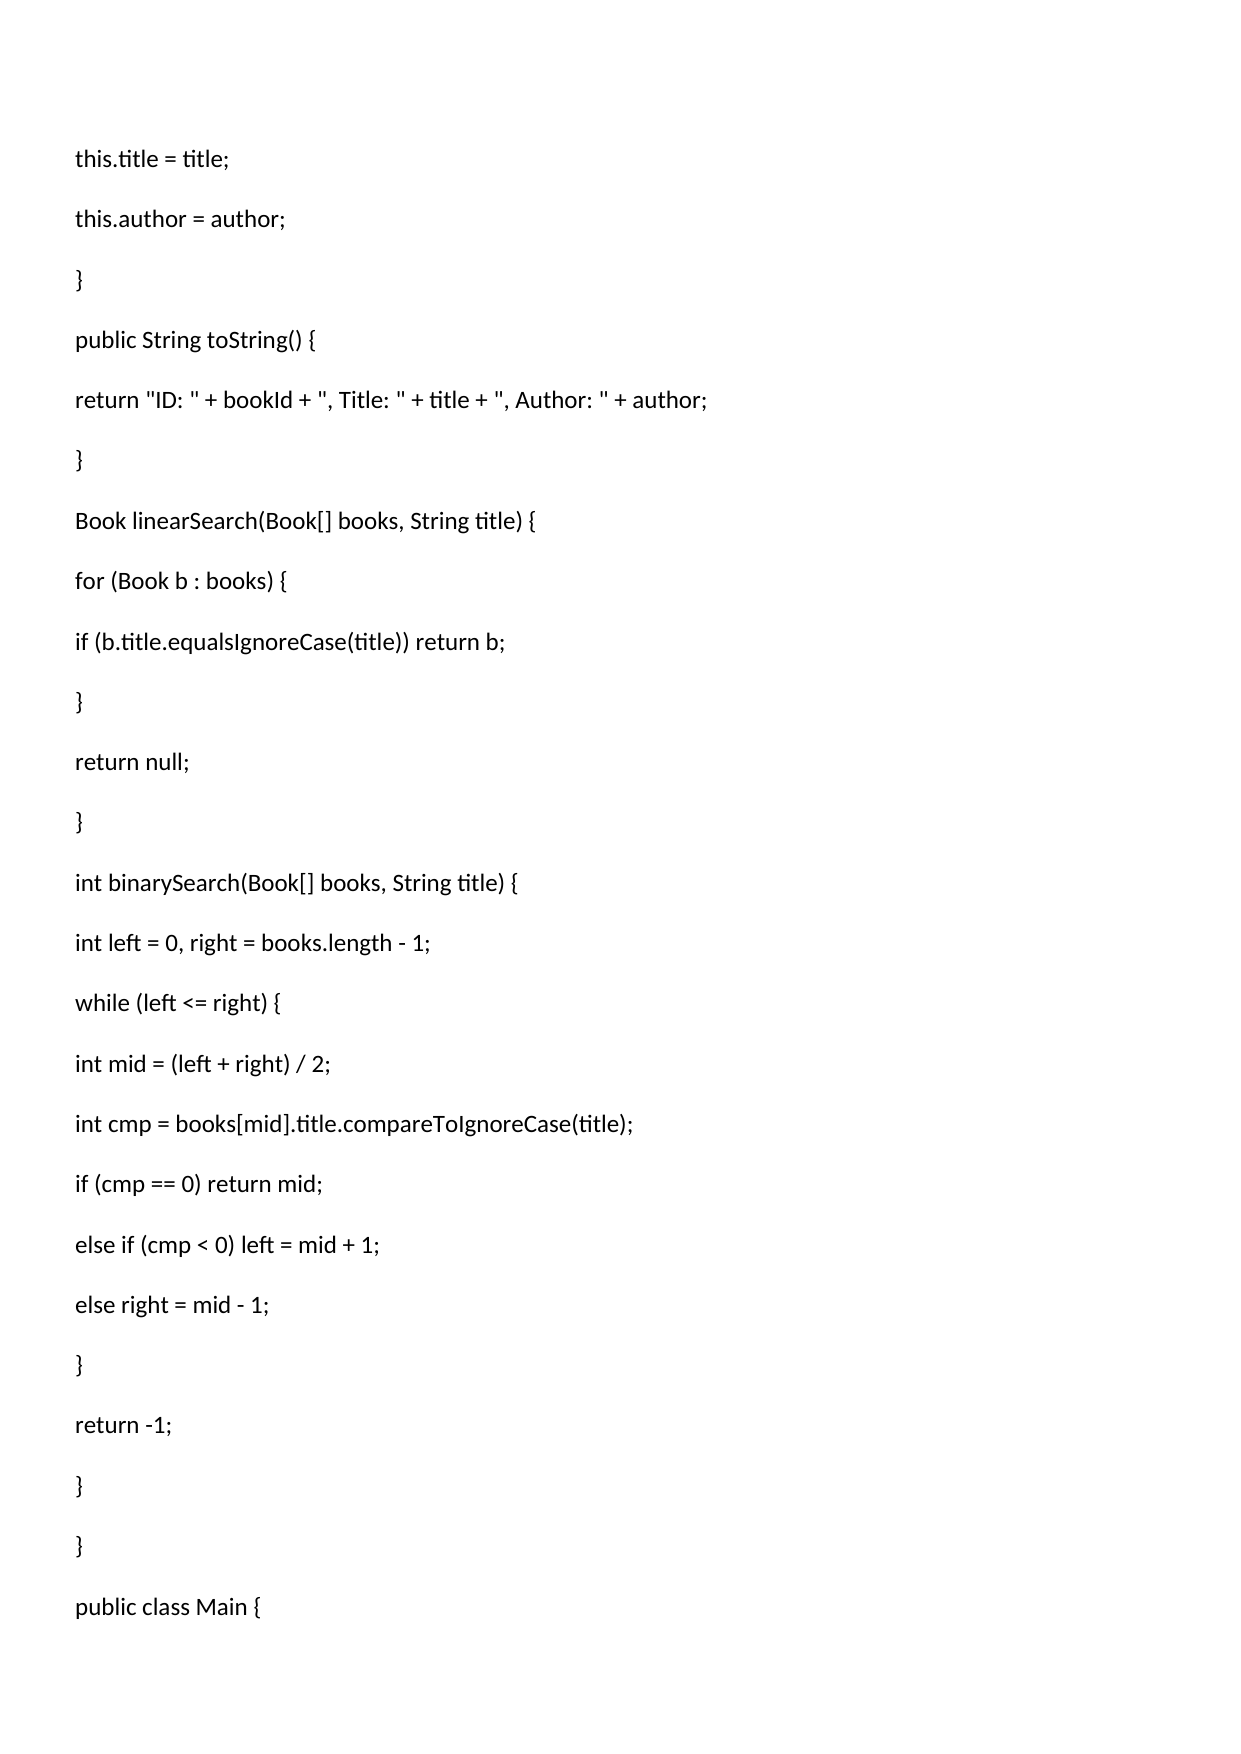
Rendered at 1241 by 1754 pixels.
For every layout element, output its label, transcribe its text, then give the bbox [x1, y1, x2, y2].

text } [75, 264, 1165, 294]
text if (cmp == 0) return mid; [75, 1168, 1165, 1199]
text this.author = author; [75, 203, 1165, 234]
text for (Book b : books) { [75, 565, 1165, 596]
text else if (cmp < 0) left = mid + 1; [75, 1229, 1165, 1259]
text int binarySearch(Book[] books, String title) { [75, 867, 1165, 897]
text this.title = title; [75, 143, 1165, 174]
text return -1; [75, 1410, 1165, 1440]
text int left = 0, right = books.length - 1; [75, 927, 1165, 958]
text } [75, 1349, 1165, 1380]
text public class Main { [75, 1591, 1165, 1621]
text if (b.title.equalsIgnoreCase(title)) return b; [75, 626, 1165, 656]
text } [75, 686, 1165, 716]
text return null; [75, 746, 1165, 777]
text Book linearSearch(Book[] books, String title) { [75, 505, 1165, 536]
text } [75, 1470, 1165, 1501]
text } [75, 445, 1165, 475]
text public String toString() { [75, 324, 1165, 354]
text while (left <= right) { [75, 987, 1165, 1018]
text int mid = (left + right) / 2; [75, 1048, 1165, 1078]
text return "ID: " + bookId + ", Title: " + title + ", Author: " + author; [75, 384, 1165, 415]
text int cmp = books[mid].title.compareToIgnoreCase(title); [75, 1108, 1165, 1139]
text } [75, 807, 1165, 837]
text else right = mid - 1; [75, 1289, 1165, 1319]
text } [75, 1530, 1165, 1561]
